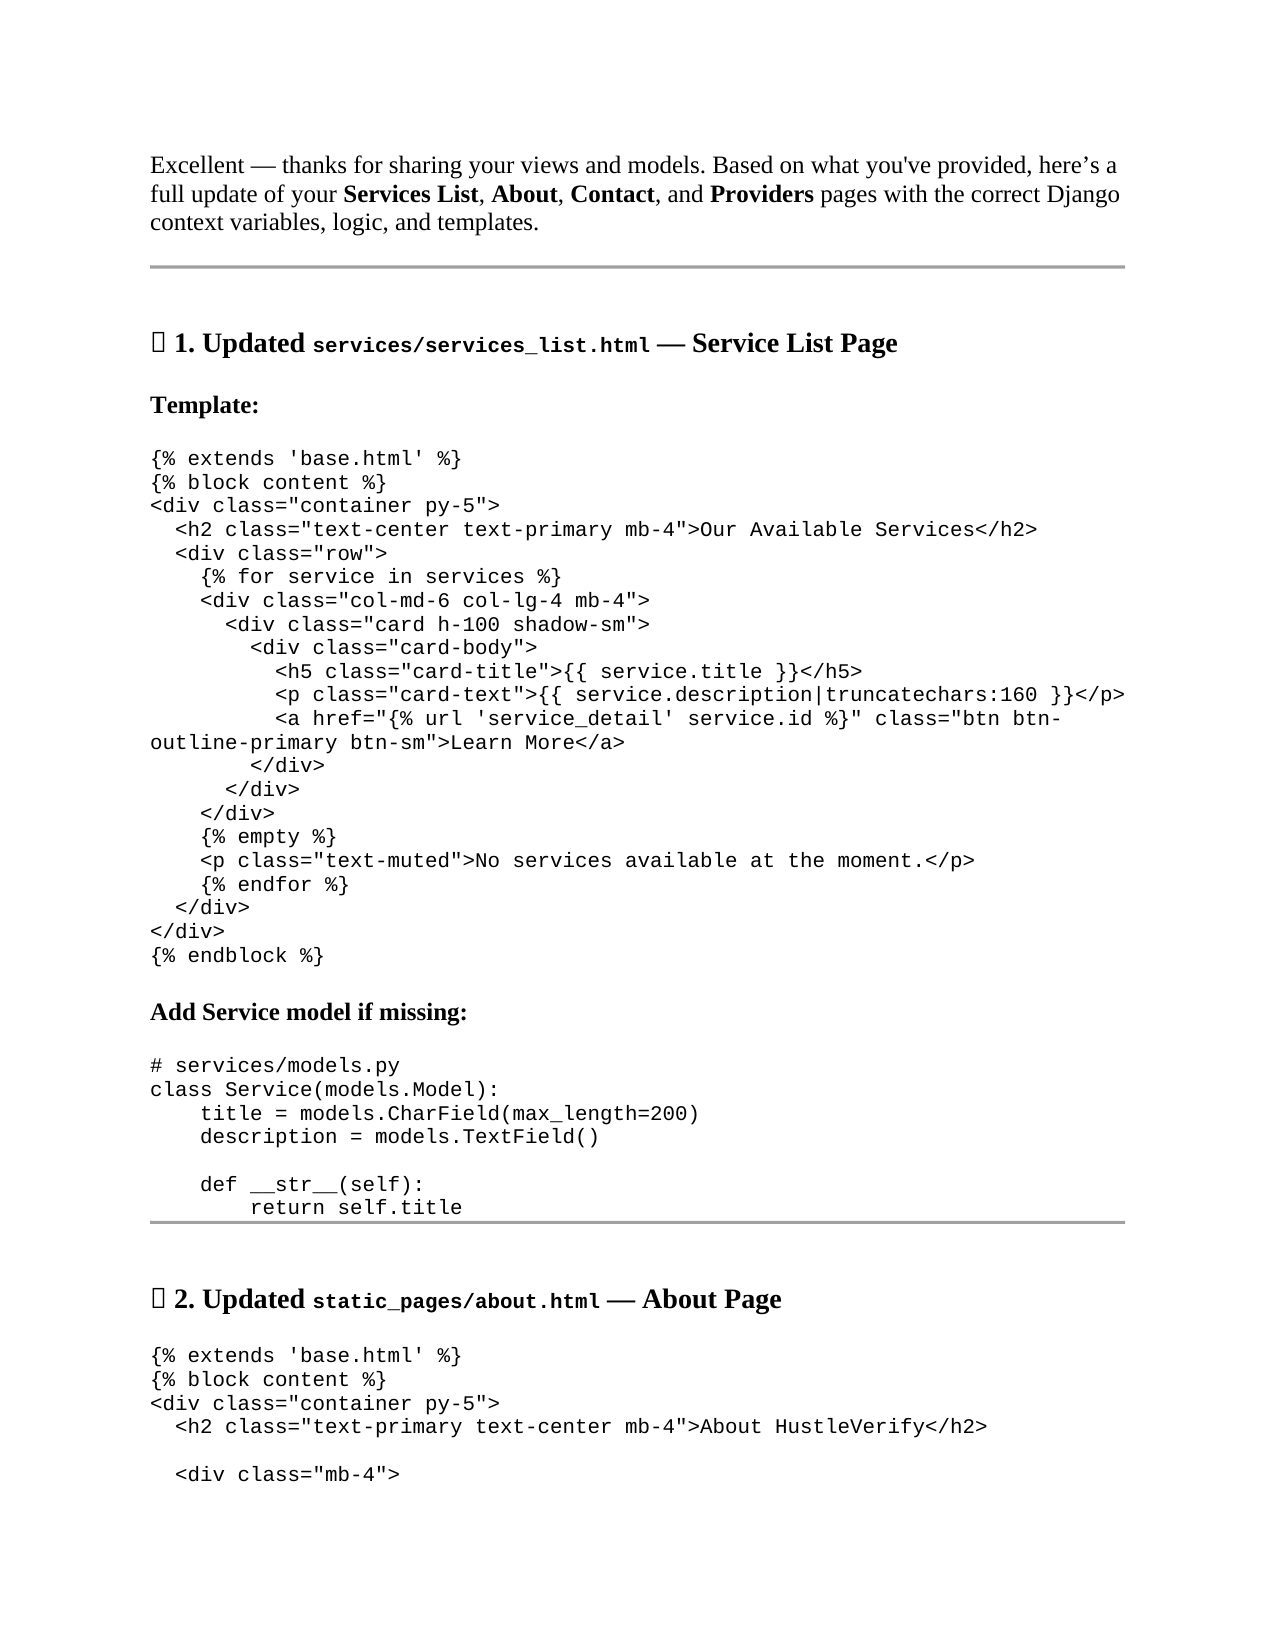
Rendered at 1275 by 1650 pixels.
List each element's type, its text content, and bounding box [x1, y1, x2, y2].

text <h5 class="card-title">{{ service.title }}</h5> [150, 661, 1125, 684]
text <p class="text-muted">No services available at the moment.</p> [150, 850, 1125, 874]
text </div> [150, 897, 1125, 921]
text </div> [150, 921, 1125, 944]
text {% endblock %} [150, 944, 1125, 968]
text {% empty %} [150, 826, 1125, 850]
text <p class="card-text">{{ service.description|truncatechars:160 }}</p> [150, 684, 1125, 708]
text {% endfor %} [150, 874, 1125, 897]
text ✅ 1. Updated services/services_list.html — Service List Page [150, 323, 1125, 361]
text {% extends 'base.html' %} [150, 1346, 1125, 1369]
text title = models.CharField(max_length=200) [150, 1103, 1125, 1126]
text return self.title [150, 1197, 1125, 1220]
text description = models.TextField() [150, 1126, 1125, 1150]
text {% block content %} [150, 1369, 1125, 1393]
text {% block content %} [150, 472, 1125, 495]
text {% for service in services %} [150, 566, 1125, 590]
text <div class="col-md-6 col-lg-4 mb-4"> [150, 590, 1125, 613]
text <div class="mb-4"> [150, 1464, 1125, 1487]
text <h2 class="text-primary text-center mb-4">About HustleVerify</h2> [150, 1416, 1125, 1440]
text Add Service model if missing: [150, 997, 1125, 1026]
text <div class="card h-100 shadow-sm"> [150, 613, 1125, 637]
text ✅ 2. Updated static_pages/about.html — About Page [150, 1278, 1125, 1316]
text </div> [150, 803, 1125, 826]
text <div class="card-body"> [150, 637, 1125, 661]
text <a href="{% url 'service_detail' service.id %}" class="btn btn-outline-primary btn-sm">Learn More</a> [150, 708, 1125, 755]
text {% extends 'base.html' %} [150, 448, 1125, 472]
text class Service(models.Model): [150, 1079, 1125, 1103]
text </div> [150, 755, 1125, 779]
text <div class="container py-5"> [150, 495, 1125, 519]
text <h2 class="text-center text-primary mb-4">Our Available Services</h2> [150, 519, 1125, 543]
text </div> [150, 779, 1125, 803]
text <div class="container py-5"> [150, 1393, 1125, 1416]
text def __str__(self): [150, 1173, 1125, 1197]
text Excellent — thanks for sharing your views and models. Based on what you've provided, here’s a full update of your Services List, About, Contact, and Providers pages with the correct Django context variables, logic, and templates. [150, 150, 1125, 236]
text Template: [150, 390, 1125, 419]
text <div class="row"> [150, 543, 1125, 566]
text # services/models.py [150, 1055, 1125, 1079]
